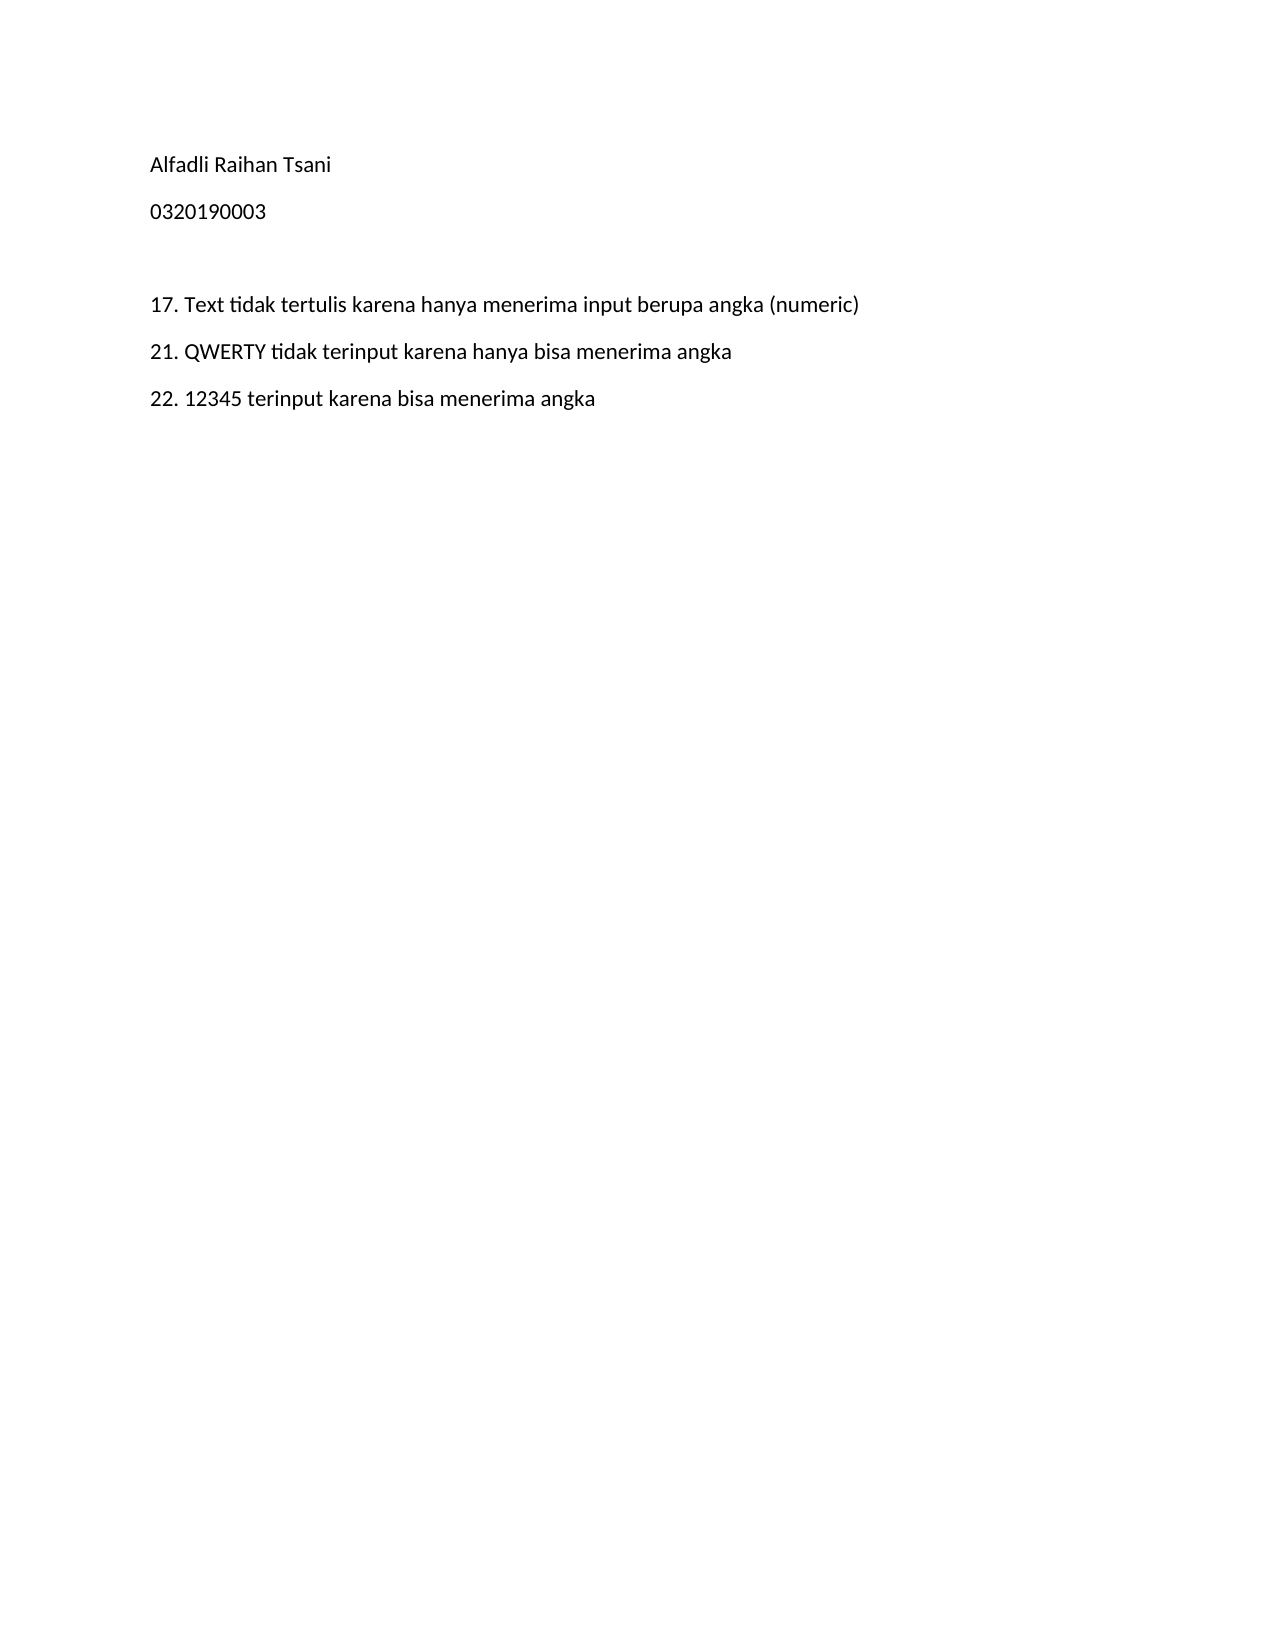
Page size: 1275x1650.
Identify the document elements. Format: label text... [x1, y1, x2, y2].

text 17. Text tidak tertulis karena hanya menerima input berupa angka (numeric) [150, 291, 1125, 319]
text 22. 12345 terinput karena bisa menerima angka [150, 384, 1125, 412]
text 0320190003 [150, 197, 1125, 225]
text 21. QWERTY tidak terinput karena hanya bisa menerima angka [150, 337, 1125, 366]
text Alfadli Raihan Tsani [150, 150, 1125, 178]
